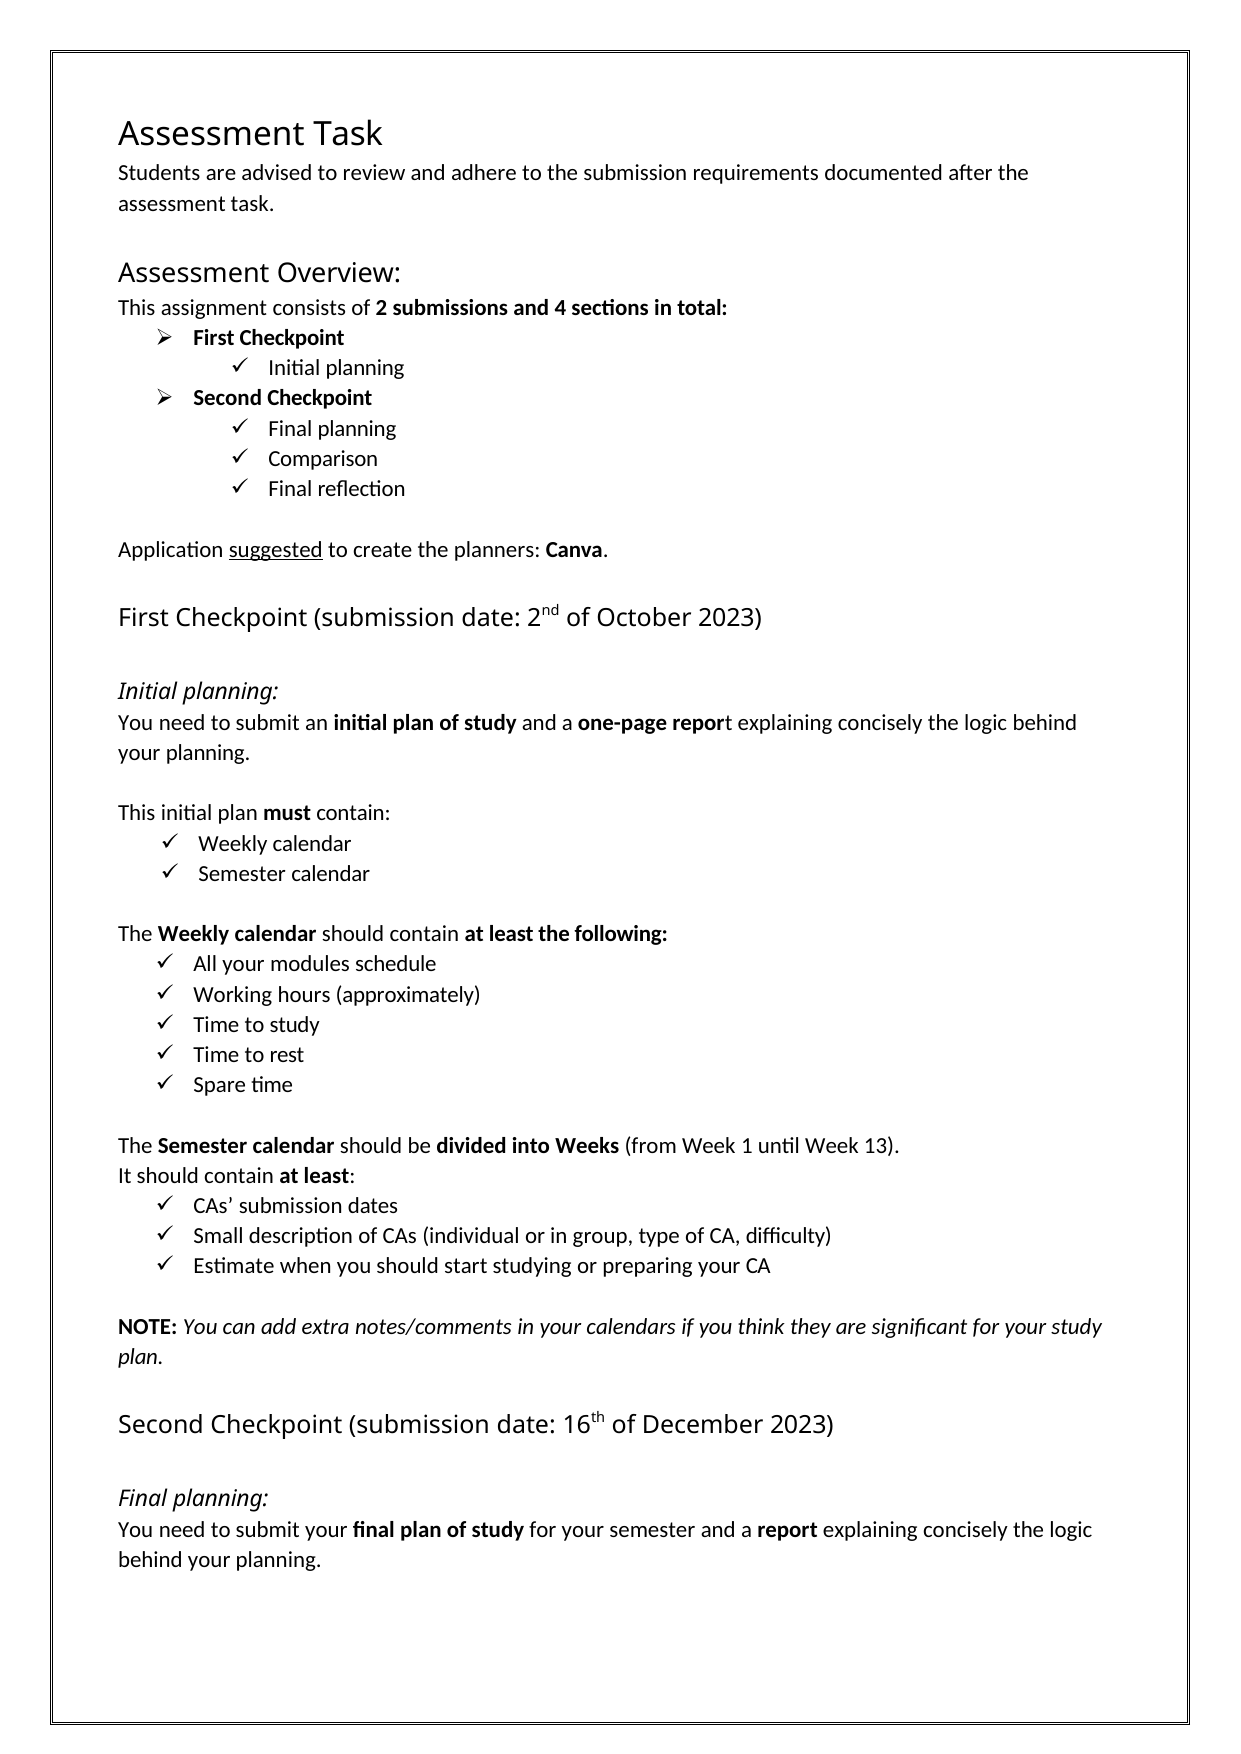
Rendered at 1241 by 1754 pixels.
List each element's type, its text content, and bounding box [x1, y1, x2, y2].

list Spare time [155, 1071, 1134, 1098]
list Semester calendar [160, 859, 1134, 887]
list Final reflection [230, 474, 1134, 502]
text Application suggested to create the planners: Canva. [118, 535, 1134, 563]
list Comparison [230, 444, 1134, 472]
list Estimate when you should start studying or preparing your CA [155, 1251, 1134, 1279]
text This assignment consists of 2 submissions and 4 sections in total: [118, 293, 1134, 321]
text You need to submit your final plan of study for your semester and a report explaining concisely the logic behind your planning. [118, 1515, 1134, 1573]
text This initial plan must contain: [118, 798, 1134, 826]
subtitle First Checkpoint (submission date: 2nd of October 2023) [118, 599, 1134, 633]
list Time to rest [155, 1040, 1134, 1068]
subtitle Second Checkpoint [155, 383, 1134, 411]
text Students are advised to review and adhere to the submission requirements documented after the assessment task. [118, 158, 1061, 217]
list All your modules schedule [155, 949, 1134, 978]
text Assessment Task [118, 110, 1134, 155]
list Small description of CAs (individual or in group, type of CA, difficulty) [155, 1221, 1134, 1249]
text NOTE: You can add extra notes/comments in your calendars if you think they are significant for your study plan. [118, 1312, 1134, 1370]
list Time to study [155, 1010, 1134, 1038]
subtitle Second Checkpoint (submission date: 16th of December 2023) [118, 1407, 1134, 1441]
list Working hours (approximately) [155, 980, 1134, 1008]
subtitle First Checkpoint [155, 323, 1134, 351]
list Weekly calendar [160, 829, 1134, 857]
list Initial planning [230, 353, 1134, 381]
text You need to submit an initial plan of study and a one-page report explaining concisely the logic behind your planning. [118, 708, 1120, 766]
text Final planning: [118, 1481, 1134, 1513]
list Final planning [230, 414, 1134, 442]
text The Weekly calendar should contain at least the following: [118, 919, 1134, 947]
list CAs’ submission dates [155, 1191, 1134, 1219]
text The Semester calendar should be divided into Weeks (from Week 1 until Week 13). It should contain at least: [118, 1131, 906, 1189]
subtitle Assessment Overview: [118, 253, 1134, 290]
text Initial planning: [118, 674, 1134, 706]
